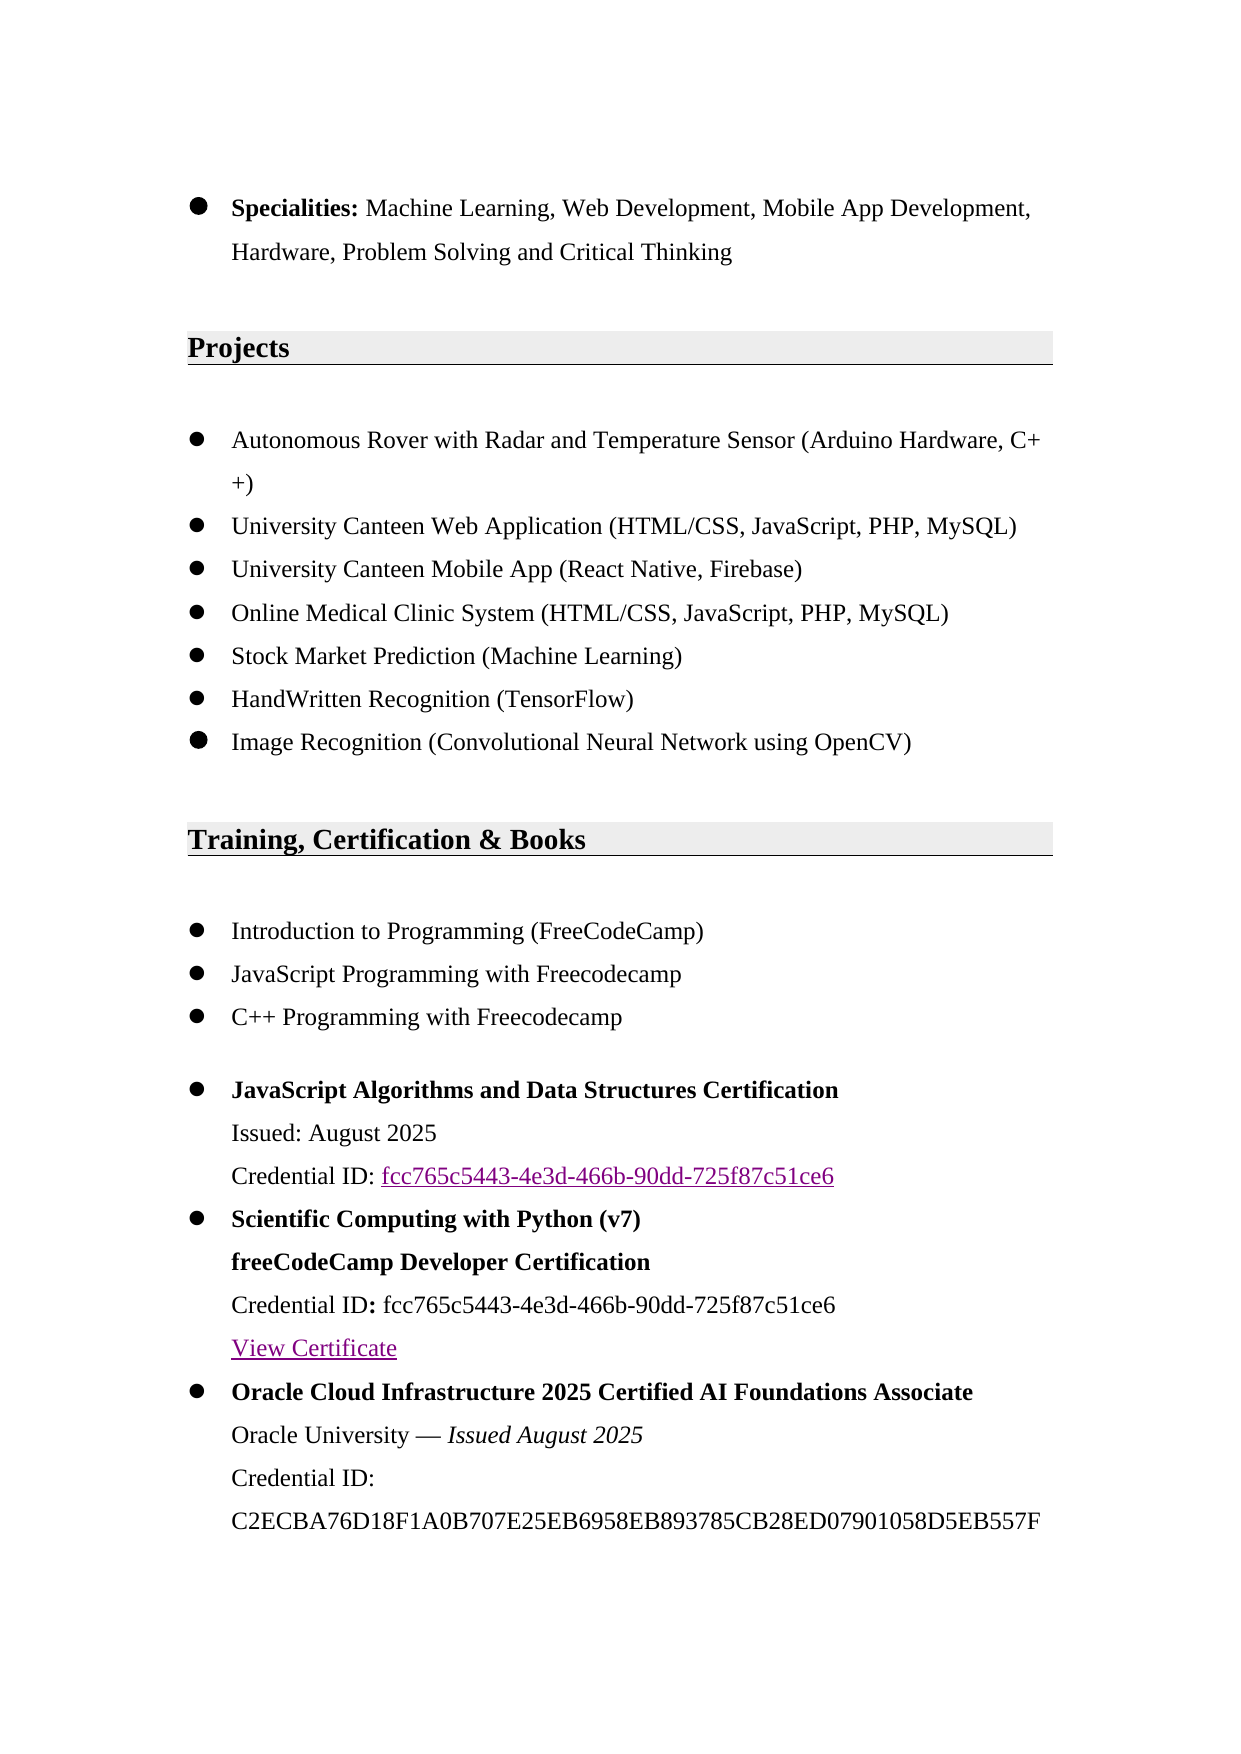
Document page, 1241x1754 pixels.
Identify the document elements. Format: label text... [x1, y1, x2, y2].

list HandWritten Recognition (TensorFlow) [187, 684, 1053, 713]
list Stock Market Prediction (Machine Learning) [187, 641, 1053, 669]
text Training, Certification & Books [187, 822, 1053, 856]
list Autonomous Rover with Radar and Temperature Sensor (Arduino Hardware, C++) [187, 425, 1053, 497]
list Image Recognition (Convolutional Neural Network using OpenCV) [187, 727, 1053, 757]
text Projects [187, 331, 1053, 365]
list Introduction to Programming (FreeCodeCamp) [187, 916, 1053, 945]
list Scientific Computing with Python (v7) freeCodeCamp Developer Certification Credential ID: fcc765c5443-4e3d-466b-90dd-725f87c51ce6 View Certificate [187, 1233, 1053, 1391]
list University Canteen Mobile App (React Native, Firebase) [187, 554, 1053, 583]
list University Canteen Web Application (HTML/CSS, JavaScript, PHP, MySQL) [187, 511, 1053, 540]
list Specialities: Machine Learning, Web Development, Mobile App Development, Hardware, Problem Solving and Critical Thinking [187, 193, 1053, 266]
list JavaScript Algorithms and Data Structures Certification Issued: August 2025 Credential ID: fcc765c5443-4e3d-466b-90dd-725f87c51ce6 [187, 1075, 1053, 1190]
list C++ Programming with Freecodecamp [187, 1002, 1053, 1031]
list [187, 1435, 1053, 1593]
list JavaScript Programming with Freecodecamp [187, 959, 1053, 988]
list Online Medical Clinic System (HTML/CSS, JavaScript, PHP, MySQL) [187, 598, 1053, 626]
